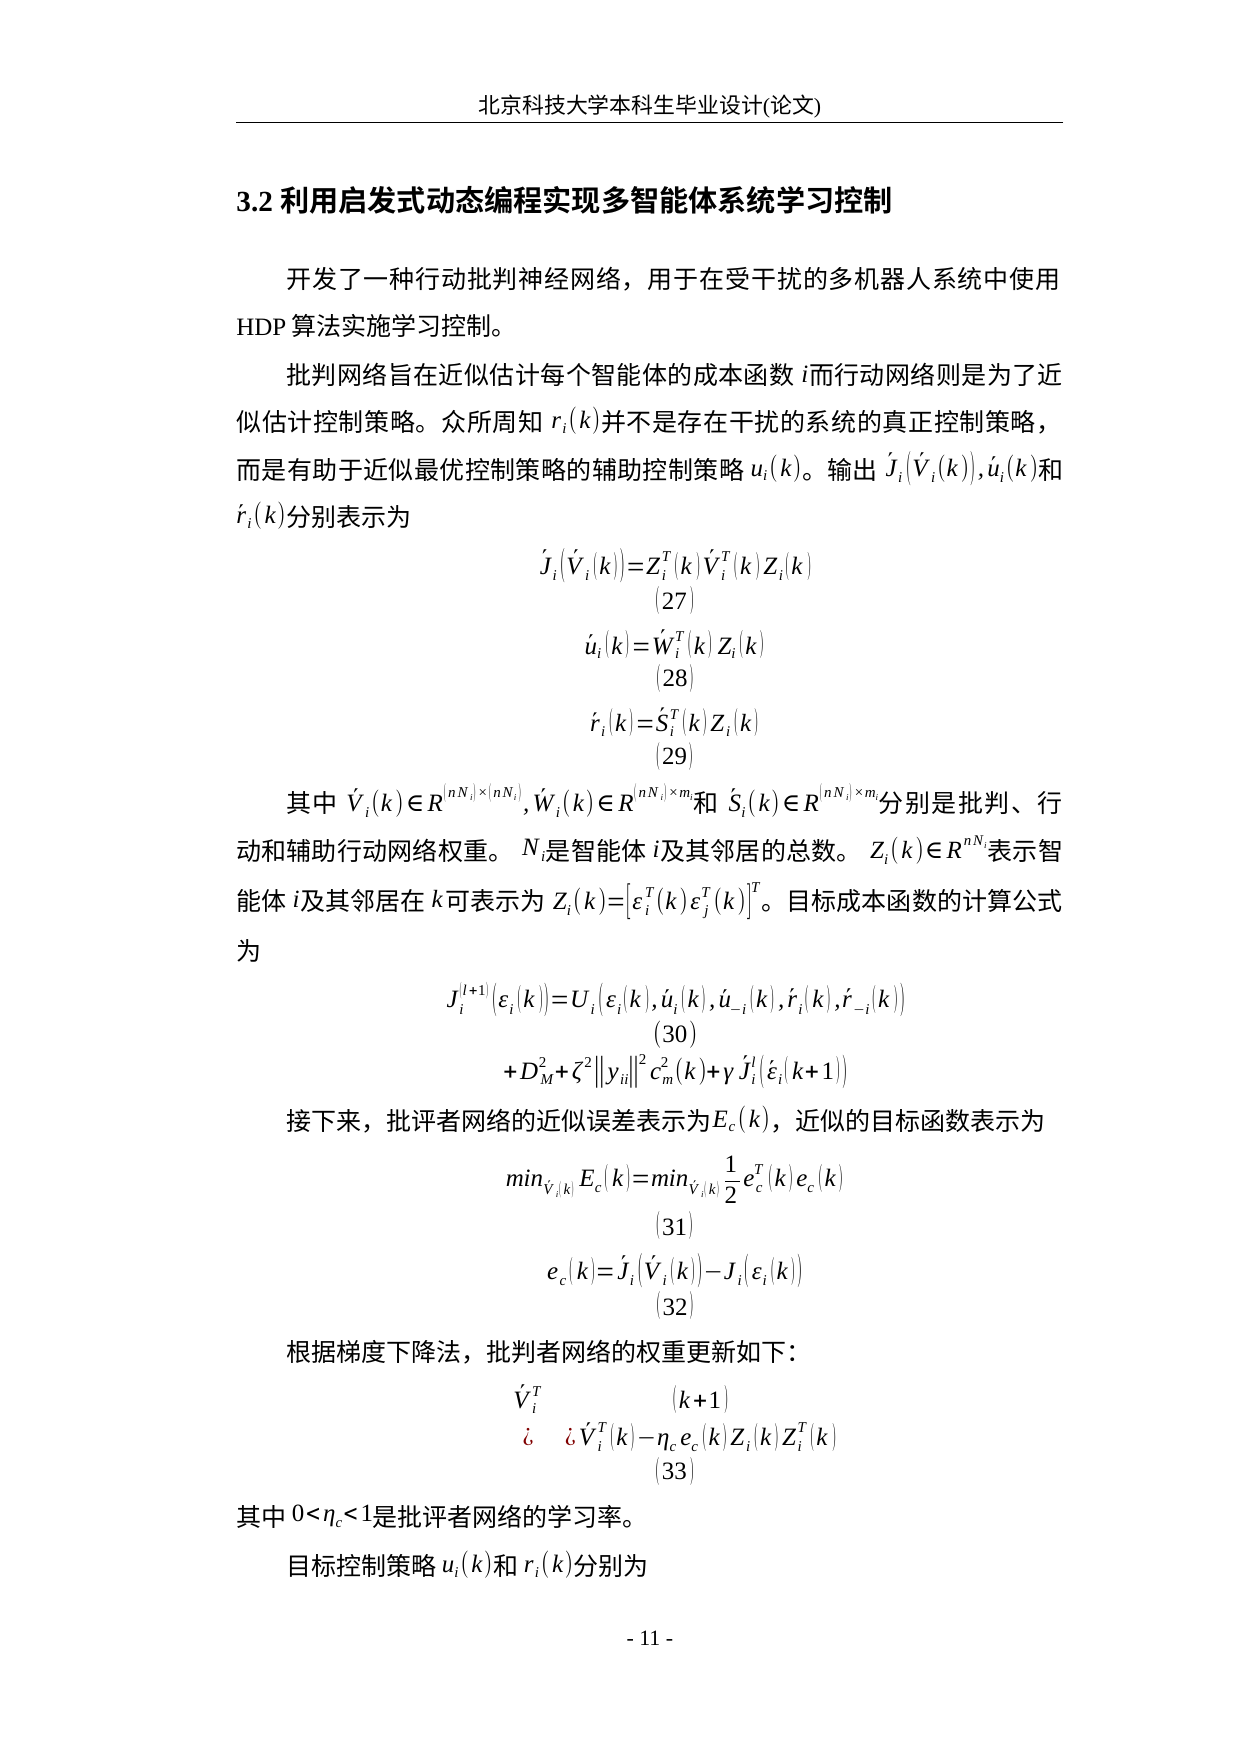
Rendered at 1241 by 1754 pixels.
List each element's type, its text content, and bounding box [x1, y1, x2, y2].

text 其中 和 分别是批判、行动和辅助行动网络权重。 是智能体 及其邻居的总数。 表示智能体 及其邻居在 可表示为 。目标成本函数的计算公式为 [236, 783, 1063, 968]
text 根据梯度下降法，批判者网络的权重更新如下： [236, 1333, 1063, 1369]
text 批判网络旨在近似估计每个智能体的成本函数 而行动网络则是为了近似估计控制策略。众所周知 并不是存在干扰的系统的真正控制策略，而是有助于近似最优控制策略的辅助控制策略 。输出 和 分别表示为 [236, 356, 1063, 534]
text 目标控制策略 和 分别为 [236, 1547, 1063, 1583]
text 接下来，批评者网络的近似误差表示为，近似的目标函数表示为 [236, 1101, 1063, 1137]
text 开发了一种行动批判神经网络，用于在受干扰的多机器人系统中使用 HDP 算法实施学习控制。 [236, 259, 1063, 342]
text 其中 是批评者网络的学习率。 [236, 1497, 1063, 1533]
text 利用启发式动态编程实现多智能体系统学习控制 [236, 177, 1063, 219]
